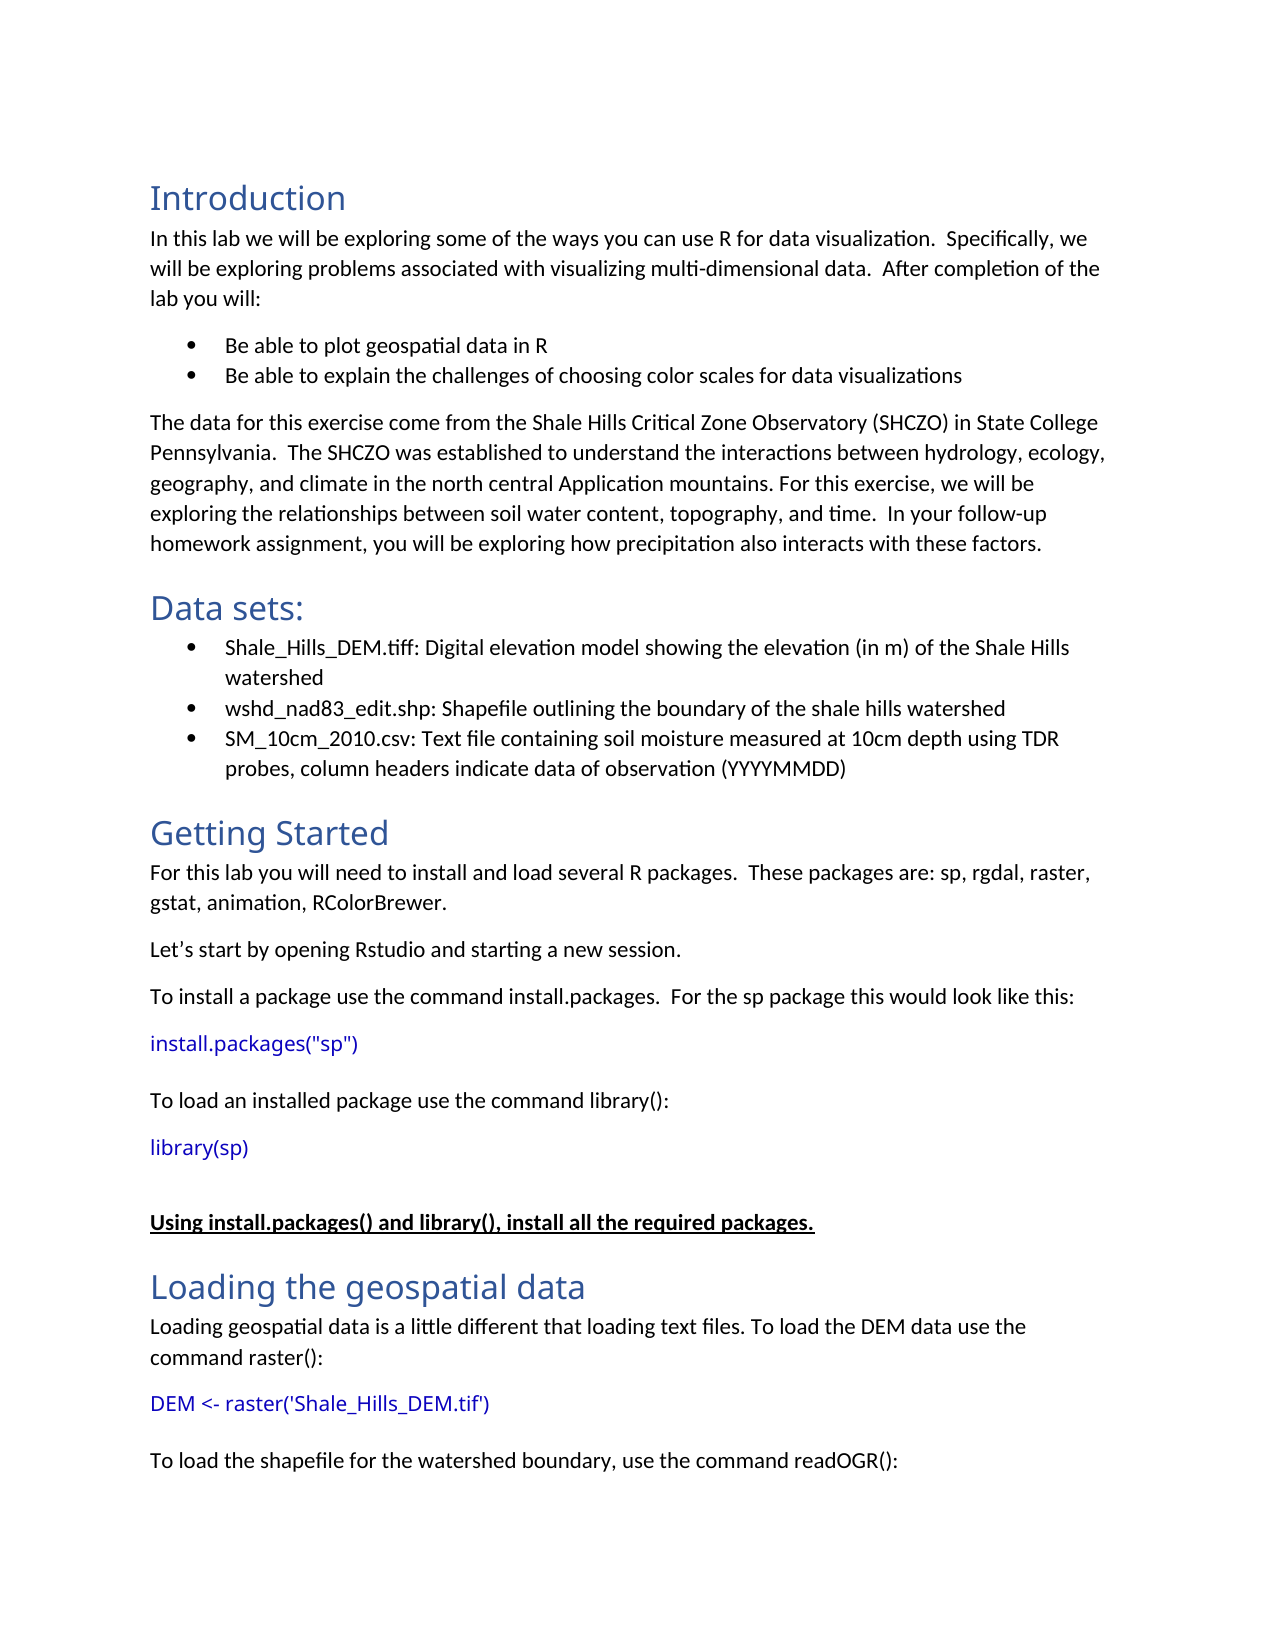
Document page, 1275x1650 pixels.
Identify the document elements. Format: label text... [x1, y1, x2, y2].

subtitle Getting Started [150, 809, 1125, 855]
text In this lab we will be exploring some of the ways you can use R for data visualization. Specifically, we will be exploring problems associated with visualizing multi-dimensional data. After completion of the lab you will: [150, 224, 1125, 312]
text Using install.packages() and library(), install all the required packages. [150, 1208, 1125, 1236]
list Be able to explain the challenges of choosing color scales for data visualizations [187, 361, 1125, 389]
text install.packages("sp") [150, 1029, 1125, 1058]
list Shale_Hills_DEM.tiff: Digital elevation model showing the elevation (in m) of the Shale Hills watershed [187, 633, 1125, 692]
text DEM <- raster('Shale_Hills_DEM.tif') [150, 1389, 1125, 1418]
text Loading geospatial data is a little different that loading text files. To load the DEM data use the command raster(): [150, 1312, 1125, 1371]
subtitle Data sets: [150, 584, 1125, 630]
list Be able to plot geospatial data in R [187, 331, 1125, 359]
text Let’s start by opening Rstudio and starting a new session. [150, 935, 1125, 963]
subtitle Loading the geospatial data [150, 1263, 1125, 1309]
list SM_10cm_2010.csv: Text file containing soil moisture measured at 10cm depth using TDR probes, column headers indicate data of observation (YYYYMMDD) [187, 724, 1125, 782]
subtitle Introduction [150, 175, 1125, 220]
text For this lab you will need to install and load several R packages. These packages are: sp, rgdal, raster, gstat, animation, RColorBrewer. [150, 858, 1125, 917]
text library(sp) [150, 1133, 1125, 1161]
list wshd_nad83_edit.shp: Shapefile outlining the boundary of the shale hills watershed [187, 694, 1125, 722]
text To load an installed package use the command library(): [150, 1086, 1125, 1114]
text To load the shapefile for the watershed boundary, use the command readOGR(): [150, 1446, 1125, 1474]
text To install a package use the command install.packages. For the sp package this would look like this: [150, 982, 1125, 1010]
text The data for this exercise come from the Shale Hills Critical Zone Observatory (SHCZO) in State College Pennsylvania. The SHCZO was established to understand the interactions between hydrology, ecology, geography, and climate in the north central Application mountains. For this exercise, we will be exploring the relationships between soil water content, topography, and time. In your follow-up homework assignment, you will be exploring how precipitation also interacts with these factors. [150, 408, 1125, 557]
